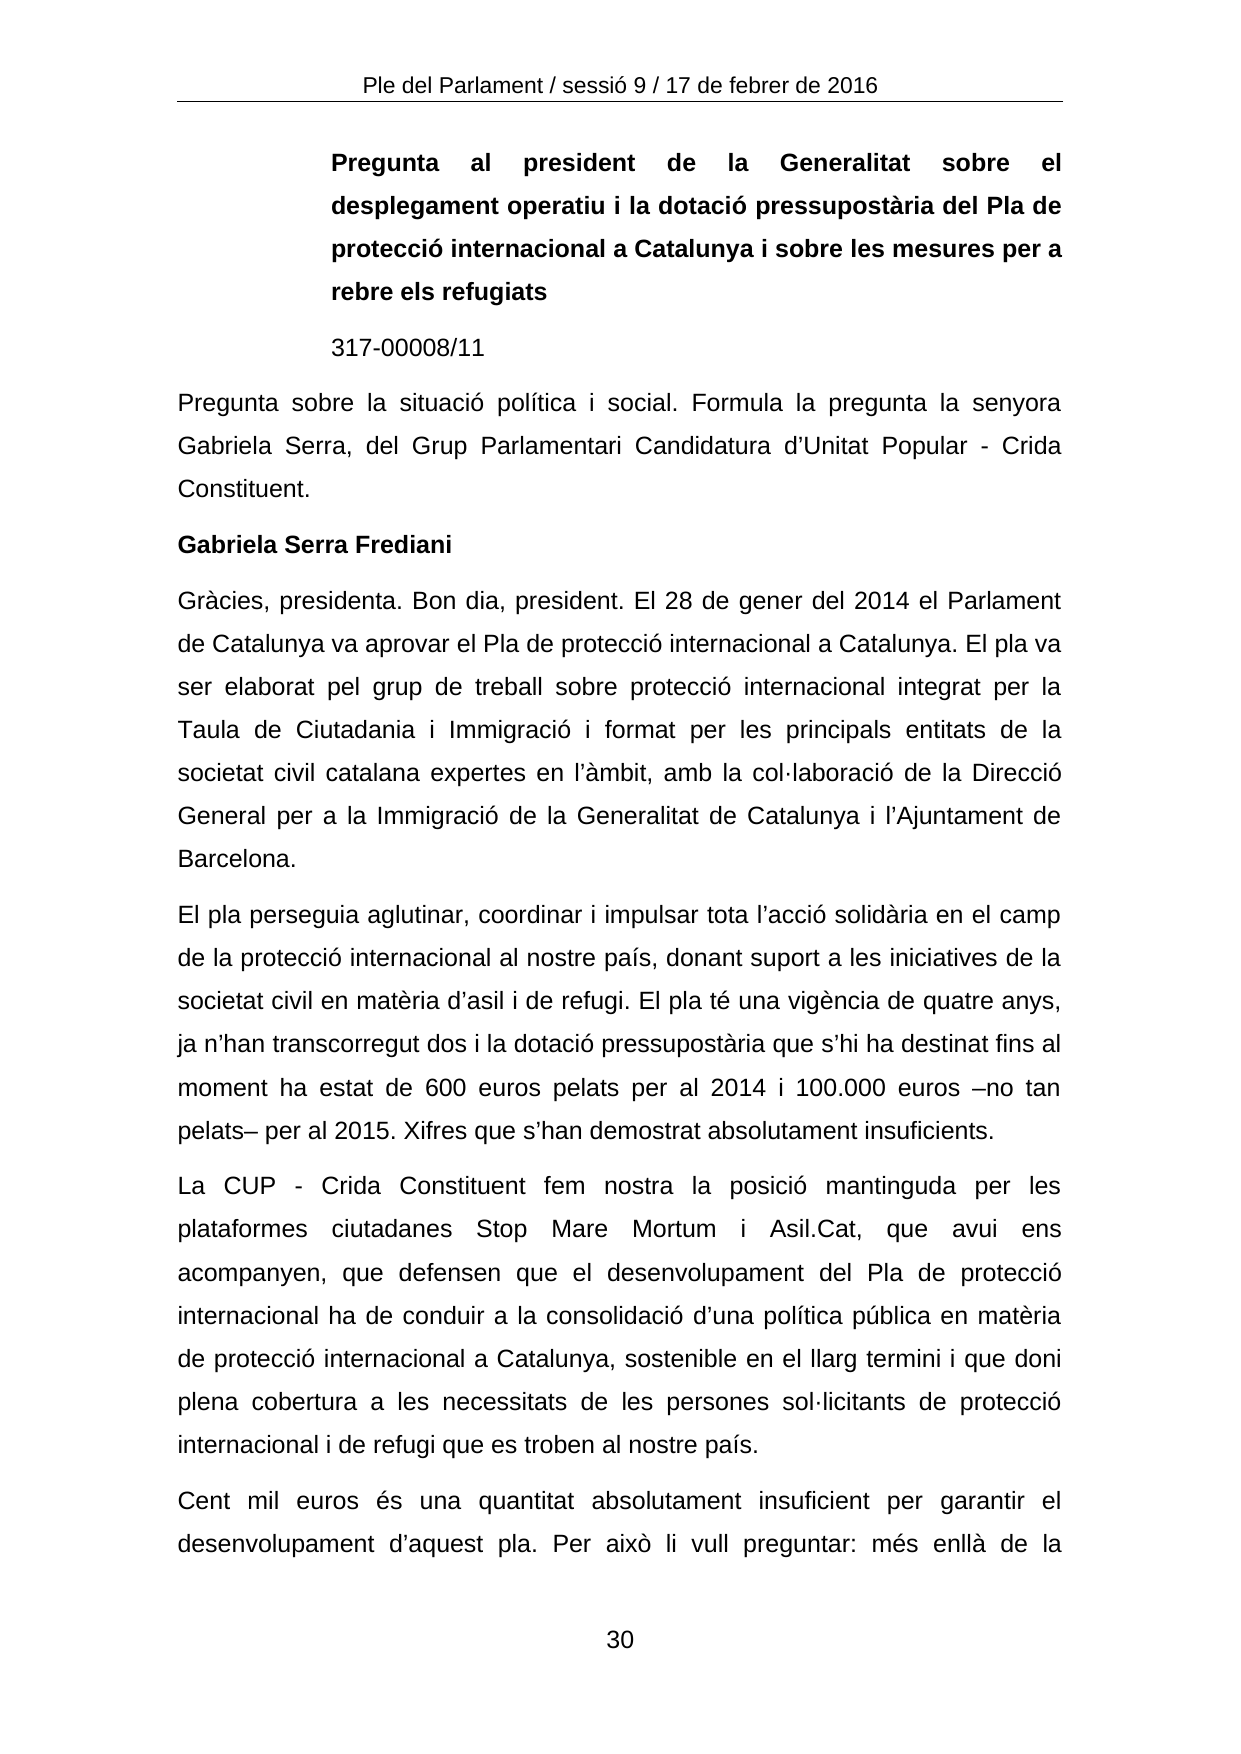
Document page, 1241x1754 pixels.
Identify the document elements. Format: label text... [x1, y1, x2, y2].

text La CUP - Crida Constituent fem nostra la posició mantinguda per les plataformes ciutadanes Stop Mare Mortum i Asil.Cat, que avui ens acompanyen, que defensen que el desenvolupament del Pla de protecció internacional ha de conduir a la consolidació d’una política pública en matèria de protecció internacional a Catalunya, sostenible en el llarg termini i que doni plena cobertura a les necessitats de les persones sol·licitants de protecció internacional i de refugi que es troben al nostre país. [177, 1171, 1063, 1459]
text Pregunta sobre la situació política i social. Formula la pregunta la senyora Gabriela Serra, del Grup Parlamentari Candidatura d’Unitat Popular - Crida Constituent. [177, 388, 1063, 503]
text 317-00008/11 [331, 333, 1063, 361]
text Pregunta al president de la Generalitat sobre el desplegament operatiu i la dotació pressupostària del Pla de protecció internacional a Catalunya i sobre les mesures per a rebre els refugiats [331, 148, 1063, 306]
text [177, 1486, 1063, 1558]
text Gràcies, presidenta. Bon dia, president. El 28 de gener del 2014 el Parlament de Catalunya va aprovar el Pla de protecció internacional a Catalunya. El pla va ser elaborat pel grup de treball sobre protecció internacional integrat per la Taula de Ciutadania i Immigració i format per les principals entitats de la societat civil catalana expertes en l’àmbit, amb la col·laboració de la Direcció General per a la Immigració de la Generalitat de Catalunya i l’Ajuntament de Barcelona. [177, 586, 1063, 873]
text El pla perseguia aglutinar, coordinar i impulsar tota l’acció solidària en el camp de la protecció internacional al nostre país, donant suport a les iniciatives de la societat civil en matèria d’asil i de refugi. El pla té una vigència de quatre anys, ja n’han transcorregut dos i la dotació pressupostària que s’hi ha destinat fins al moment ha estat de 600 euros pelats per al 2014 i 100.000 euros –no tan pelats– per al 2015. Xifres que s’han demostrat absolutament insuficients. [177, 900, 1063, 1144]
text Gabriela Serra Frediani [177, 530, 1063, 559]
